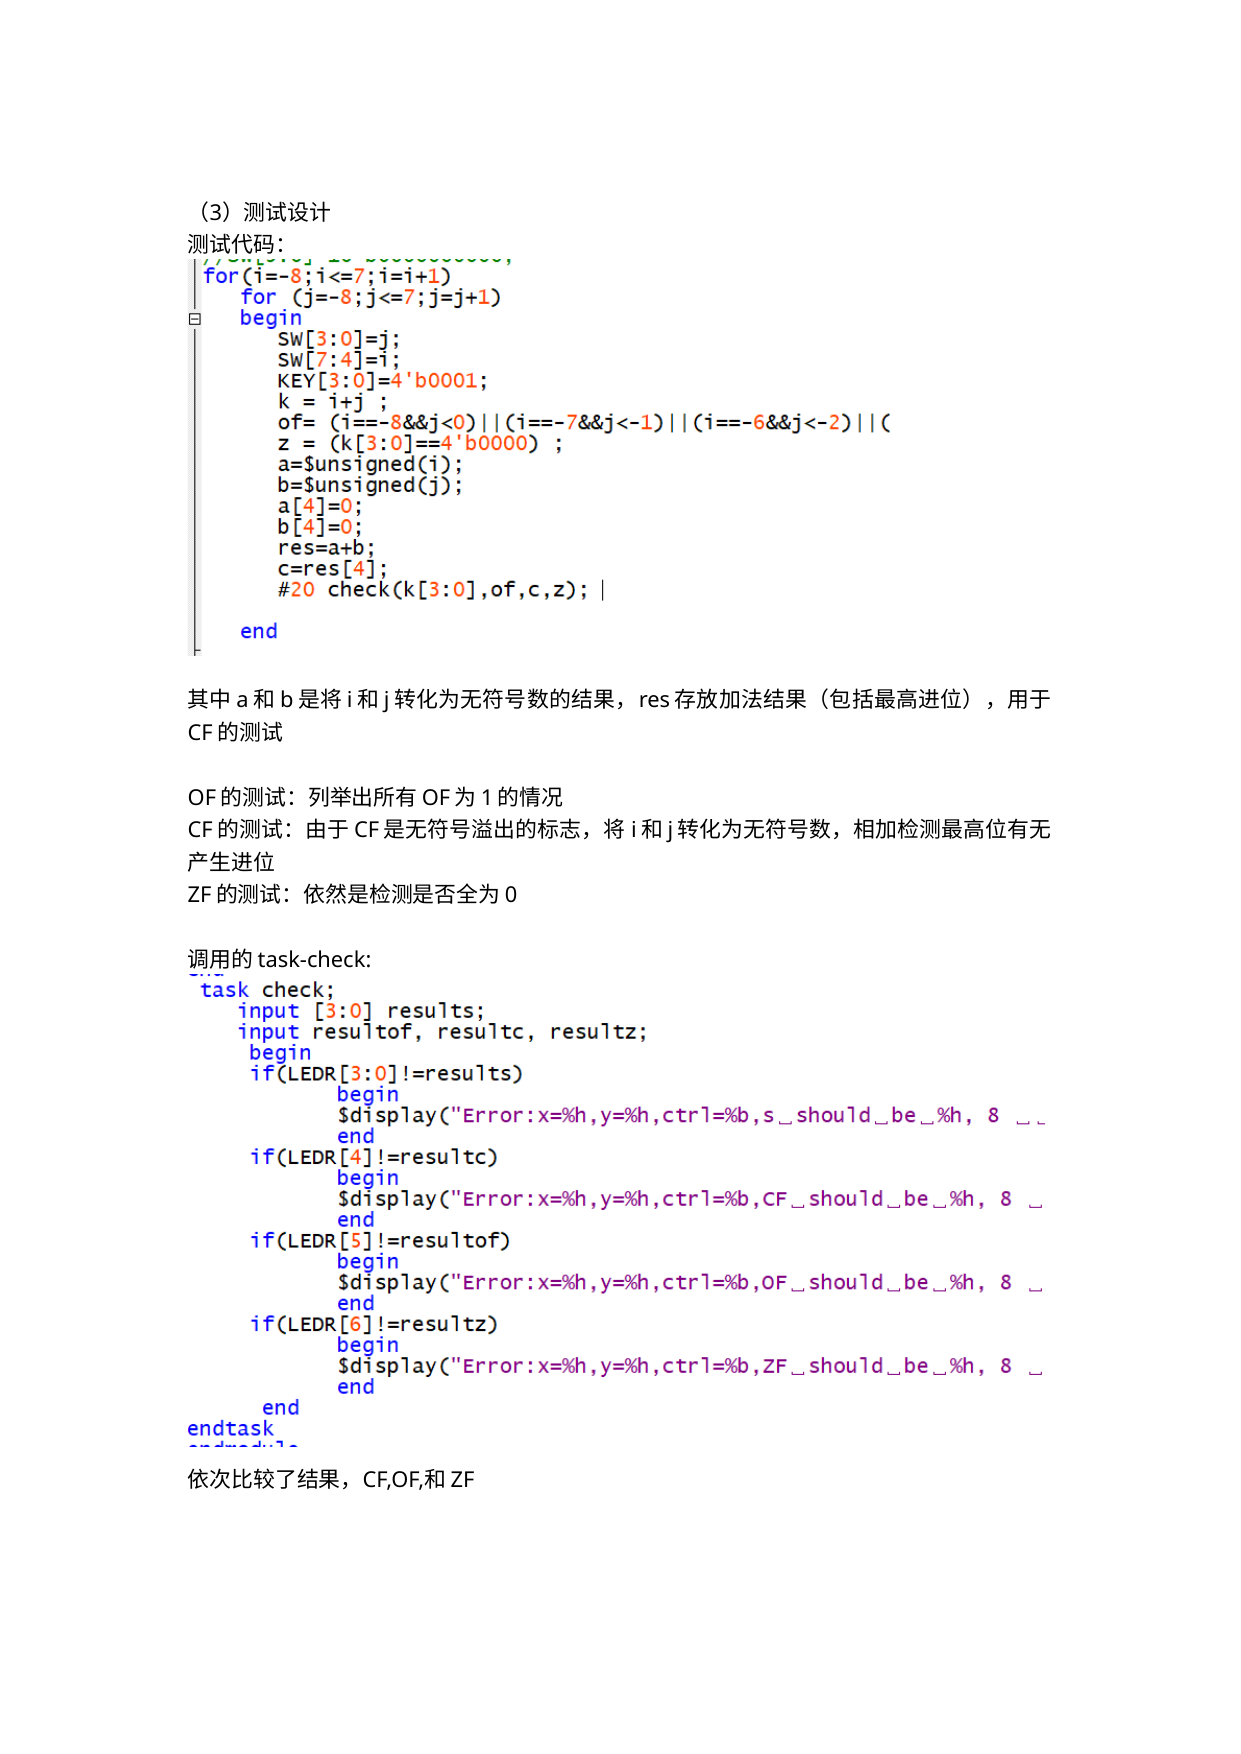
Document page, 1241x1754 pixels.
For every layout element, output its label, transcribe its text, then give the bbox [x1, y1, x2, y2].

text OF的测试：列举出所有OF为1的情况 [187, 779, 1053, 812]
text 调用的task-check: [187, 942, 1053, 974]
text （3）测试设计 [187, 194, 1053, 227]
text 依次比较了结果，CF,OF,和ZF [187, 1462, 1053, 1494]
text CF的测试：由于CF是无符号溢出的标志，将i和j转化为无符号数，相加检测最高位有无产生进位 [187, 812, 1053, 877]
text 其中a和b是将i和j转化为无符号数的结果，res存放加法结果（包括最高进位），用于CF的测试 [187, 682, 1053, 747]
text 测试代码： [187, 227, 1053, 259]
picture [187, 974, 1045, 1447]
picture [187, 259, 890, 656]
text ZF的测试：依然是检测是否全为0 [187, 877, 1053, 909]
